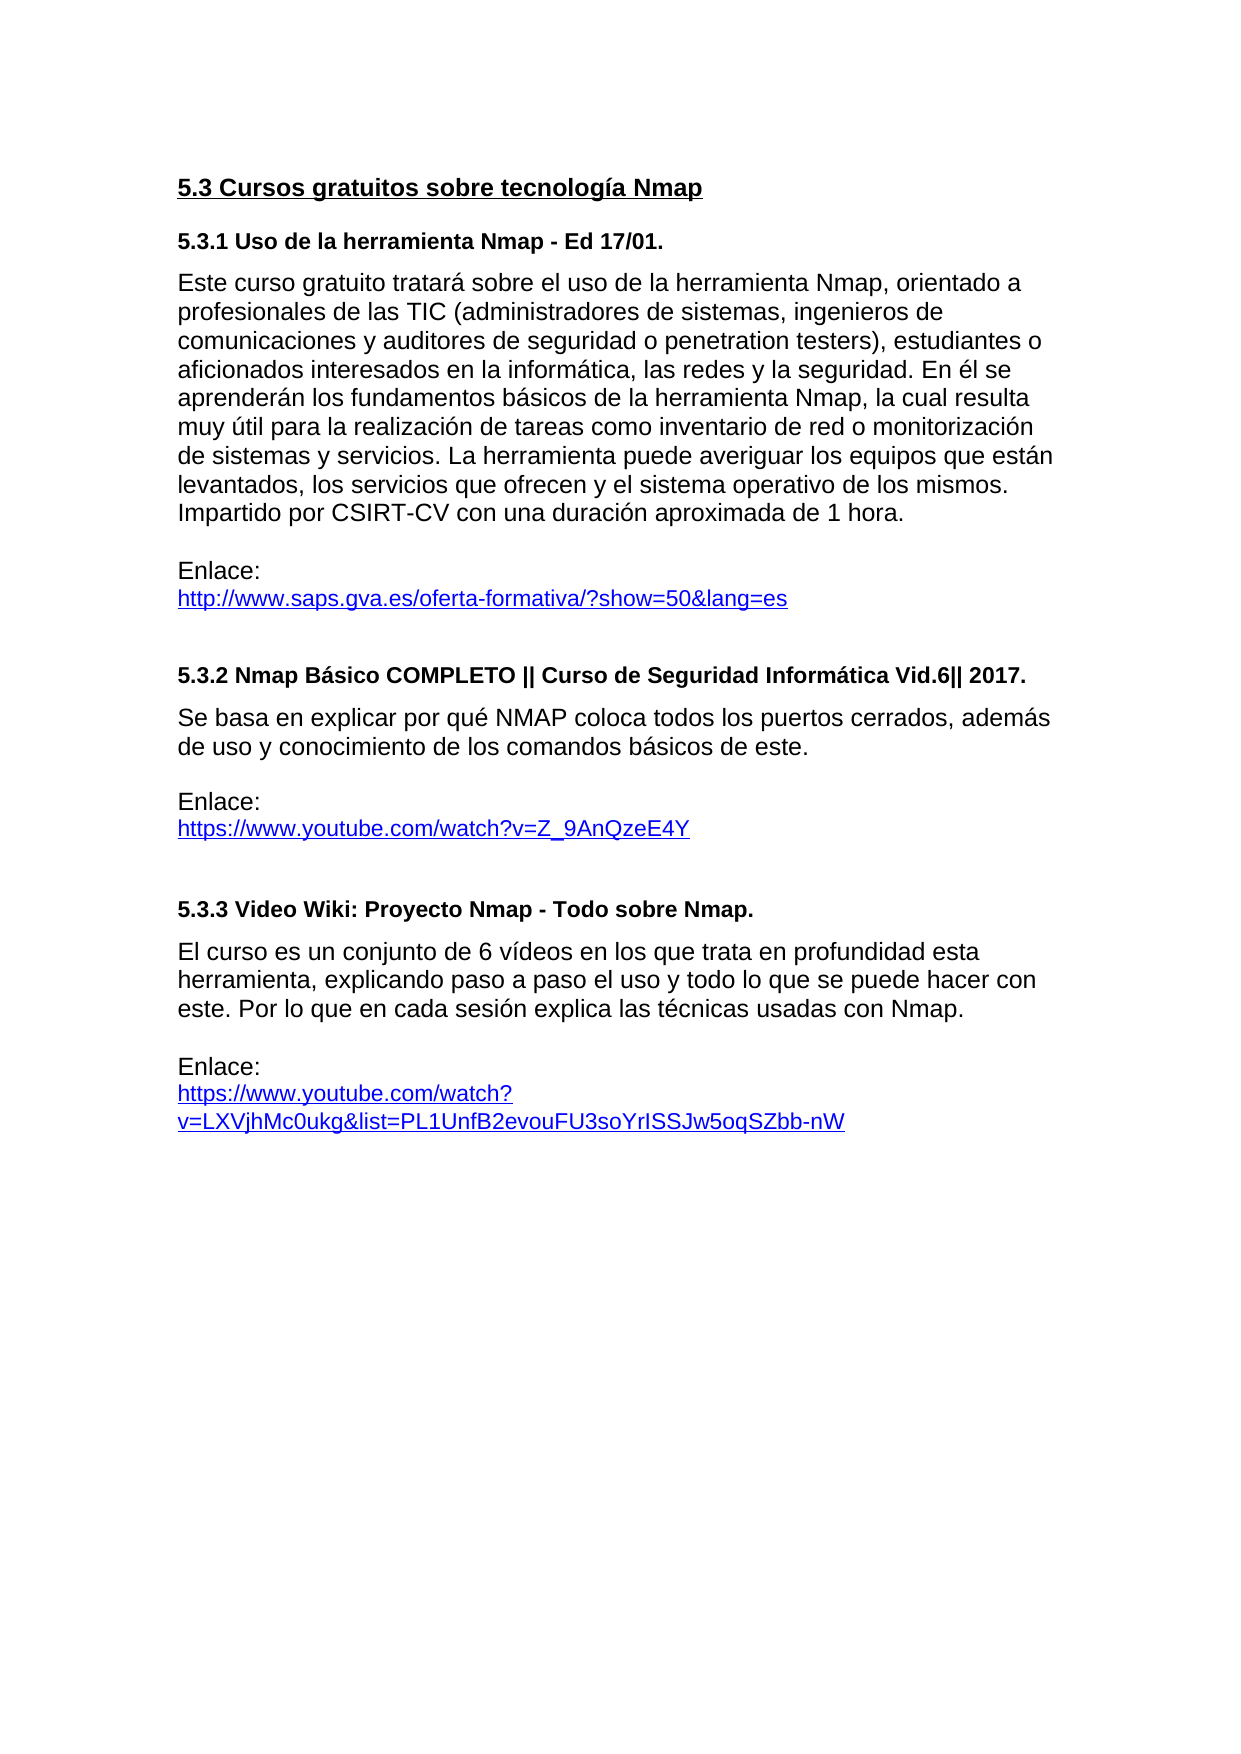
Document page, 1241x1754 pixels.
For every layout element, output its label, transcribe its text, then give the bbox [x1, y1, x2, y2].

text El curso es un conjunto de 6 vídeos en los que trata en profundidad esta herramienta, explicando paso a paso el uso y todo lo que se puede hacer con este. Por lo que en cada sesión explica las técnicas usadas con Nmap. [177, 937, 1063, 1023]
text https://www.youtube.com/watch?v=Z_9AnQzeE4Y [177, 815, 1063, 842]
text https://www.youtube.com/watch?v=LXVjhMc0ukg&list=PL1UnfB2evouFU3soYrISSJw5oqSZbb-nW [177, 1080, 1063, 1135]
text Este curso gratuito tratará sobre el uso de la herramienta Nmap, orientado a profesionales de las TIC (administradores de sistemas, ingenieros de comunicaciones y auditores de seguridad o penetration testers), estudiantes o aficionados interesados en la informática, las redes y la seguridad. En él se aprenderán los fundamentos básicos de la herramienta Nmap, la cual resulta muy útil para la realización de tareas como inventario de red o monitorización de sistemas y servicios. La herramienta puede averiguar los equipos que están levantados, los servicios que ofrecen y el sistema operativo de los mismos. Impartido por CSIRT-CV con una duración aproximada de 1 hora. [177, 268, 1063, 527]
subtitle 5.3 Cursos gratuitos sobre tecnología Nmap [177, 173, 1063, 201]
text http://www.saps.gva.es/oferta-formativa/?show=50&lang=es [177, 585, 1063, 611]
text Enlace: [177, 1052, 1063, 1080]
subtitle 5.3.1 Uso de la herramienta Nmap - Ed 17/01. [177, 228, 1063, 254]
text Enlace: [177, 556, 1063, 585]
text Enlace: [177, 787, 1063, 815]
subtitle 5.3.2 Nmap Básico COMPLETO || Curso de Seguridad Informática Vid.6|| 2017. [177, 662, 1063, 689]
text Se basa en explicar por qué NMAP coloca todos los puertos cerrados, además de uso y conocimiento de los comandos básicos de este. [177, 703, 1063, 760]
subtitle 5.3.3 Video Wiki: Proyecto Nmap - Todo sobre Nmap. [177, 896, 1063, 923]
